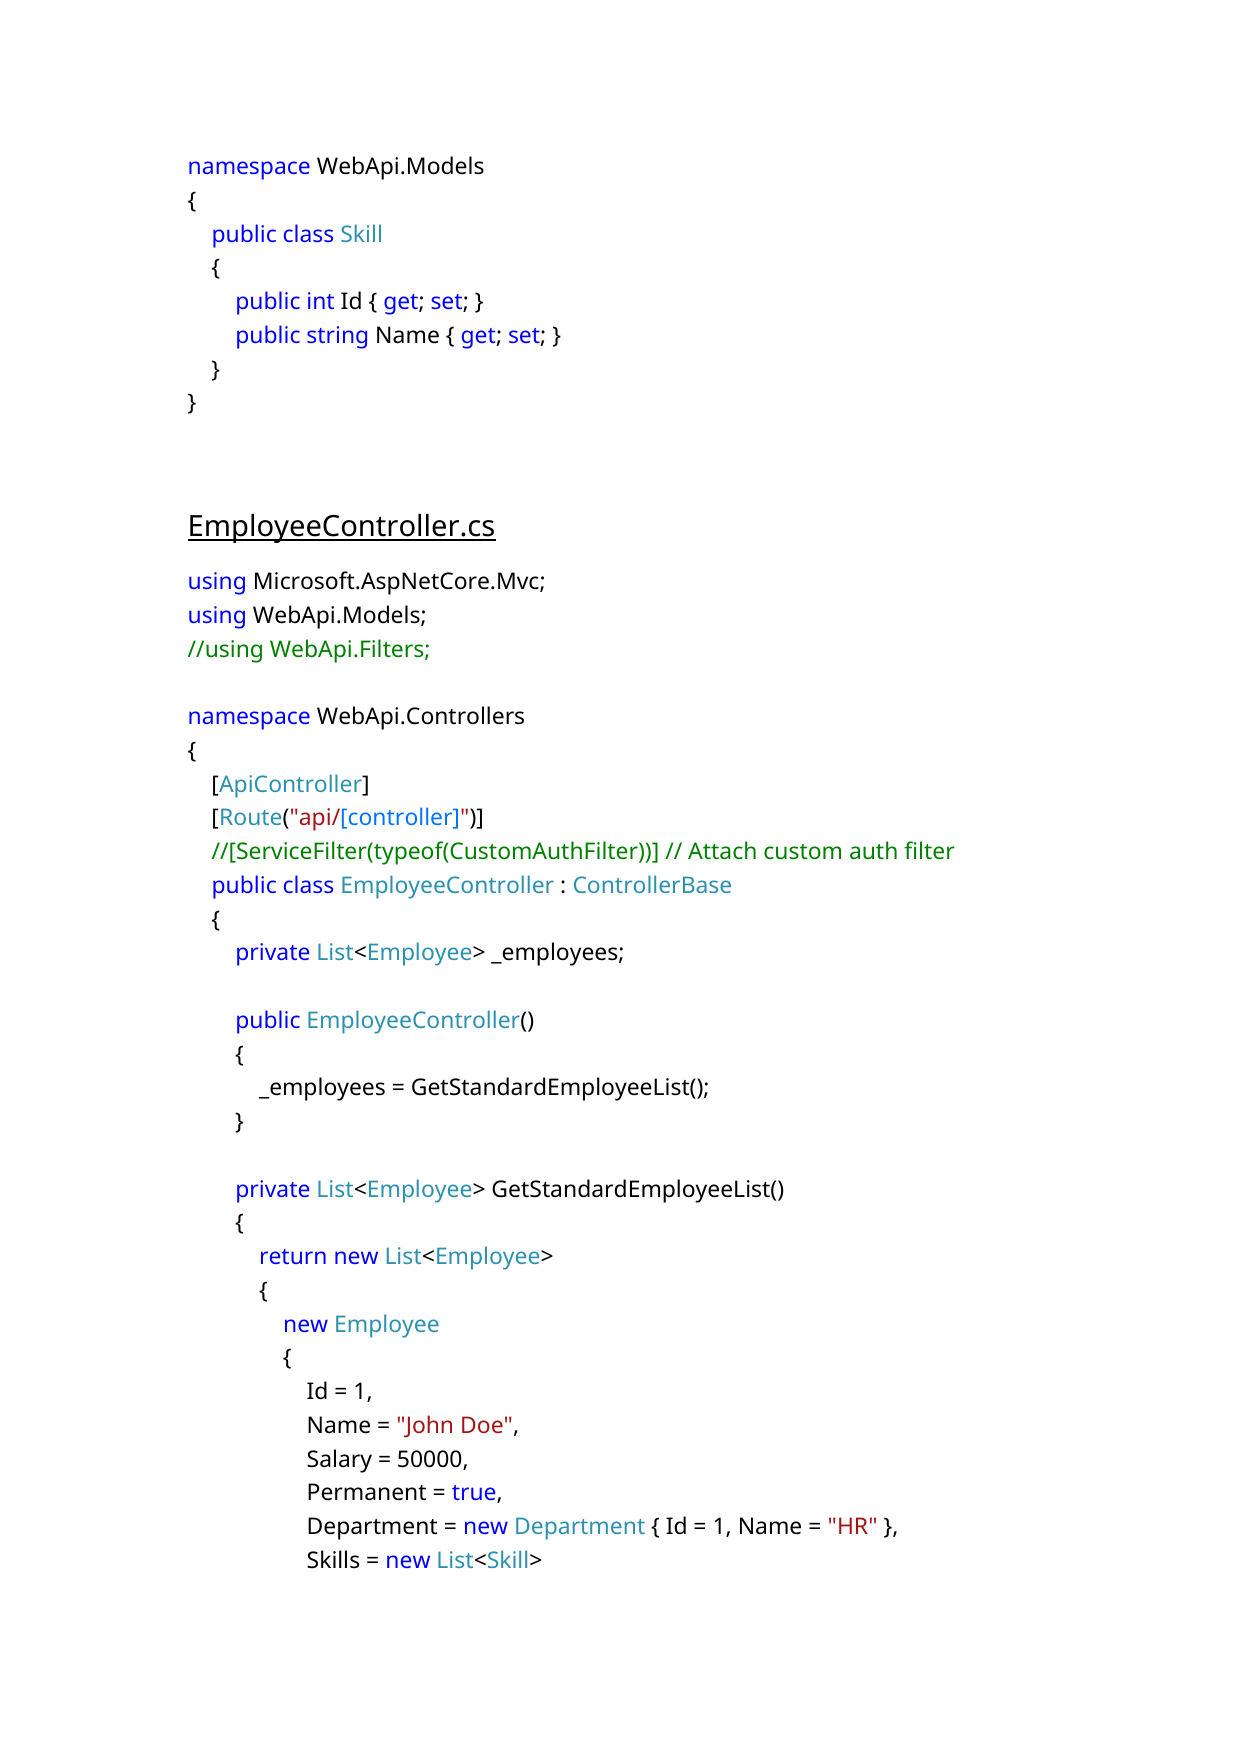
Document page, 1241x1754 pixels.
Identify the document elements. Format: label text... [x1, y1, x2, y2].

text public EmployeeController() [187, 1004, 1053, 1035]
text [Route("api/[controller]")] [187, 801, 1053, 833]
text using WebApi.Models; [187, 599, 1053, 630]
text Id = 1, [187, 1375, 1053, 1406]
text { [187, 251, 1053, 282]
text _employees = GetStandardEmployeeList(); [187, 1071, 1053, 1103]
text Salary = 50000, [187, 1443, 1053, 1474]
text { [187, 184, 1053, 215]
text //[ServiceFilter(typeof(CustomAuthFilter))] // Attach custom auth filter [187, 835, 1053, 866]
text public class EmployeeController : ControllerBase [187, 869, 1053, 900]
text Permanent = true, [187, 1476, 1053, 1508]
text { [187, 734, 1053, 765]
text new Employee [187, 1308, 1053, 1339]
text namespace WebApi.Models [187, 150, 1053, 181]
text } [187, 1105, 1053, 1136]
list EmployeeController.cs [187, 506, 1053, 545]
text public string Name { get; set; } [187, 319, 1053, 350]
text { [187, 1206, 1053, 1238]
text { [187, 903, 1053, 934]
text Skills = new List<Skill> [187, 1544, 1053, 1575]
text private List<Employee> _employees; [187, 936, 1053, 968]
text public int Id { get; set; } [187, 285, 1053, 316]
text namespace WebApi.Controllers [187, 700, 1053, 731]
text [ApiController] [187, 768, 1053, 799]
text } [187, 386, 1053, 417]
text } [187, 352, 1053, 384]
text { [187, 1038, 1053, 1069]
text { [187, 1274, 1053, 1305]
text return new List<Employee> [187, 1240, 1053, 1271]
text private List<Employee> GetStandardEmployeeList() [187, 1173, 1053, 1204]
text public class Skill [187, 217, 1053, 249]
text { [187, 1341, 1053, 1373]
text //using WebApi.Filters; [187, 633, 1053, 664]
text Name = "John Doe", [187, 1409, 1053, 1440]
text using Microsoft.AspNetCore.Mvc; [187, 565, 1053, 596]
text Department = new Department { Id = 1, Name = "HR" }, [187, 1510, 1053, 1541]
